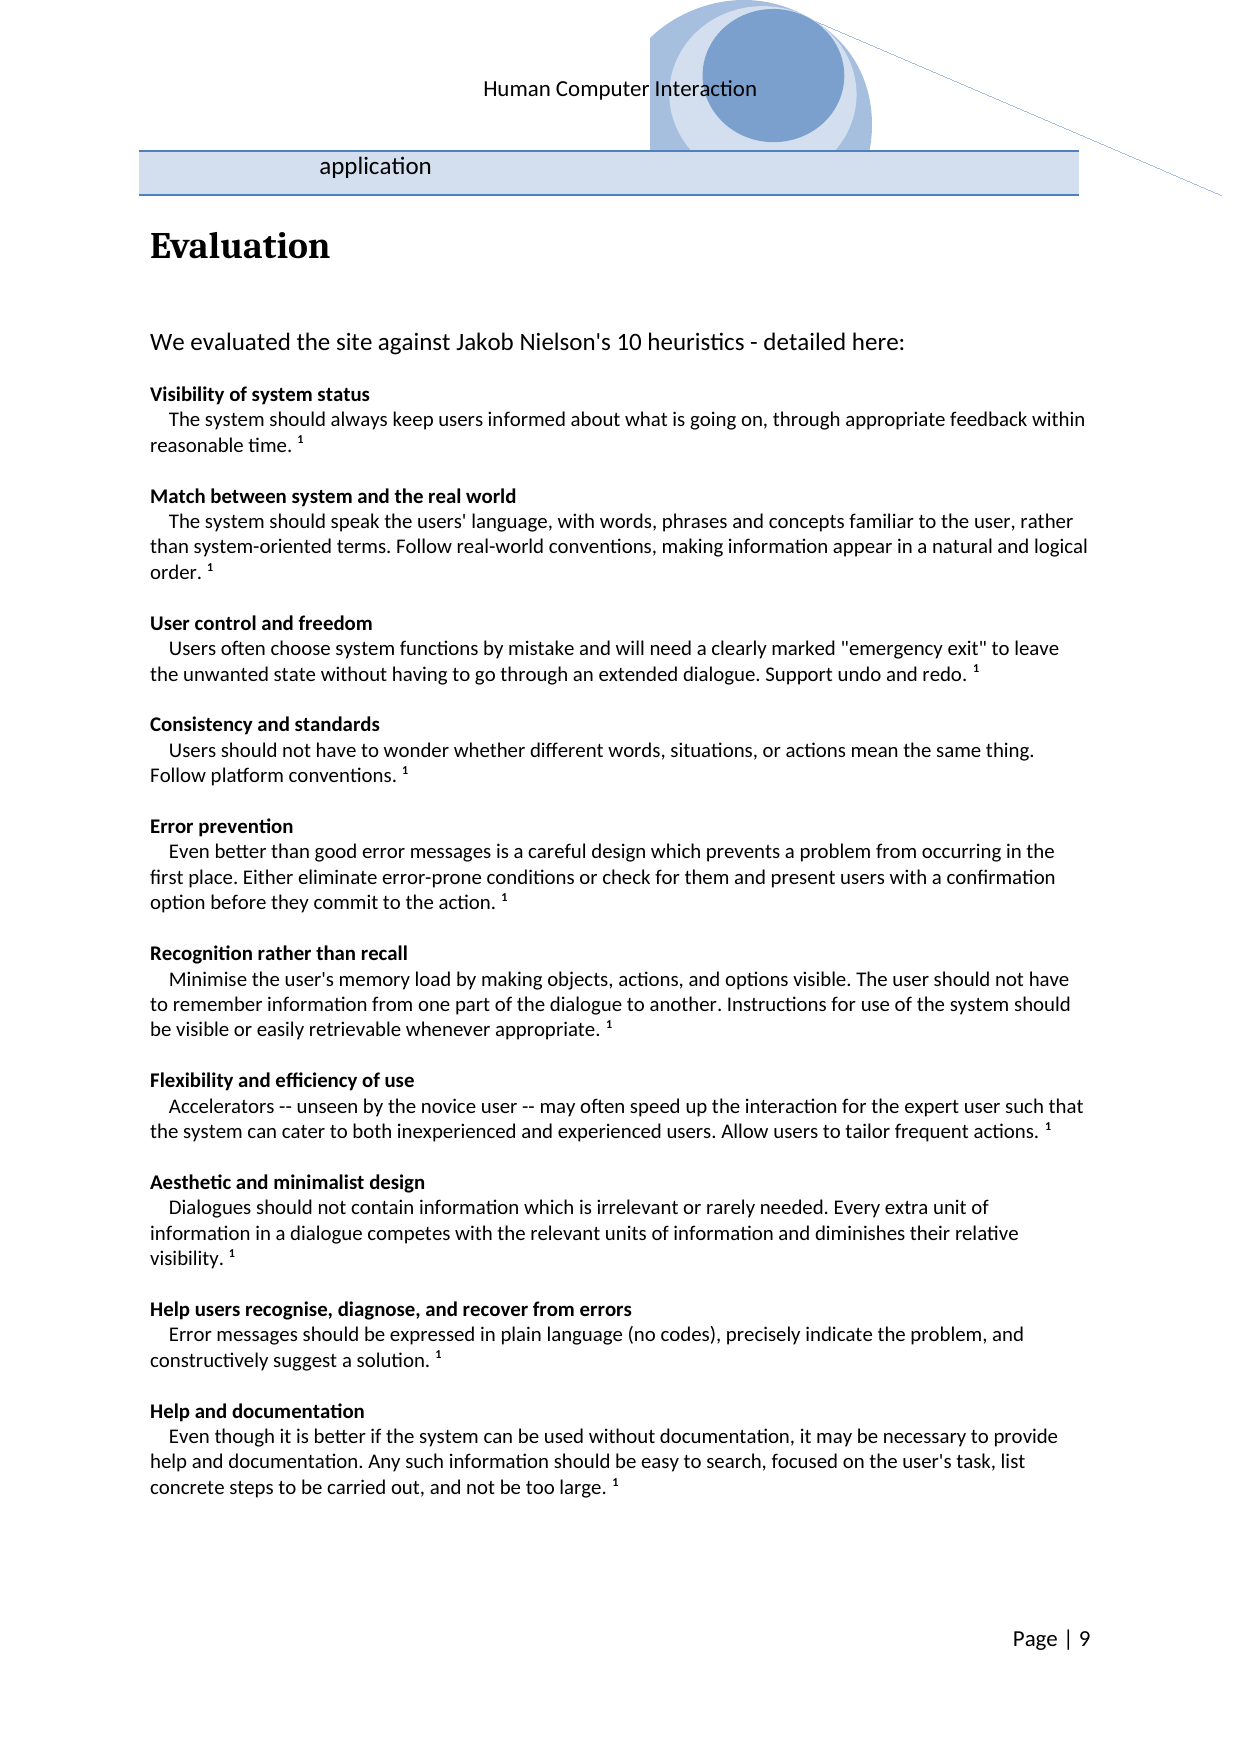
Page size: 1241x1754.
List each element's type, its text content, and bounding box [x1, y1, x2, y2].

text Even though it is better if the system can be used without documentation, it may be necessary to provide help and documentation. Any such information should be easy to search, focused on the user's task, list concrete steps to be carried out, and not be too large. 1 [150, 1423, 1090, 1499]
text Aesthetic and minimalist design [150, 1169, 1090, 1194]
text We evaluated the site against Jakob Nielson's 10 heuristics - detailed here: [150, 297, 1090, 356]
text Consistency and standards [150, 712, 1090, 737]
text Even better than good error messages is a careful design which prevents a problem from occurring in the first place. Either eliminate error-prone conditions or check for them and present users with a confirmation option before they commit to the action. 1 [150, 839, 1090, 915]
text Minimise the user's memory load by making objects, actions, and options visible. The user should not have to remember information from one part of the dialogue to another. Instructions for use of the system should be visible or easily retrievable whenever appropriate. 1 [150, 966, 1090, 1042]
text Error messages should be expressed in plain language (no codes), precisely indicate the problem, and constructively suggest a solution. 1 [150, 1322, 1090, 1372]
text Help and documentation [150, 1398, 1090, 1423]
text Users should not have to wonder whether different words, situations, or actions mean the same thing. Follow platform conventions. 1 [150, 737, 1090, 788]
text Flexibility and efficiency of use [150, 1067, 1090, 1093]
text Match between system and the real world [150, 483, 1090, 508]
text Help users recognise, diagnose, and recover from errors [150, 1296, 1090, 1322]
text Visibility of system status [150, 381, 1090, 407]
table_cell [233, 152, 891, 194]
table_cell 5 [139, 152, 233, 194]
text Recognition rather than recall [150, 940, 1090, 966]
text Users often choose system functions by mistake and will need a clearly marked "emergency exit" to leave the unwanted state without having to go through an extended dialogue. Support undo and redo. 1 [150, 635, 1090, 686]
text Error prevention [150, 813, 1090, 839]
subtitle Evaluation [150, 225, 1090, 268]
text The system should speak the users' language, with words, phrases and concepts familiar to the user, rather than system-oriented terms. Follow real-world conventions, making information appear in a natural and logical order. 1 [150, 508, 1090, 584]
text The system should always keep users informed about what is going on, through appropriate feedback within reasonable time. 1 [150, 407, 1090, 457]
table_cell Critical [891, 152, 1079, 194]
text User control and freedom [150, 610, 1090, 635]
text Accelerators -- unseen by the novice user -- may often speed up the interaction for the expert user such that the system can cater to both inexperienced and experienced users. Allow users to tailor frequent actions. 1 [150, 1093, 1090, 1144]
text Dialogues should not contain information which is irrelevant or rarely needed. Every extra unit of information in a dialogue competes with the relevant units of information and diminishes their relative visibility. 1 [150, 1194, 1090, 1271]
